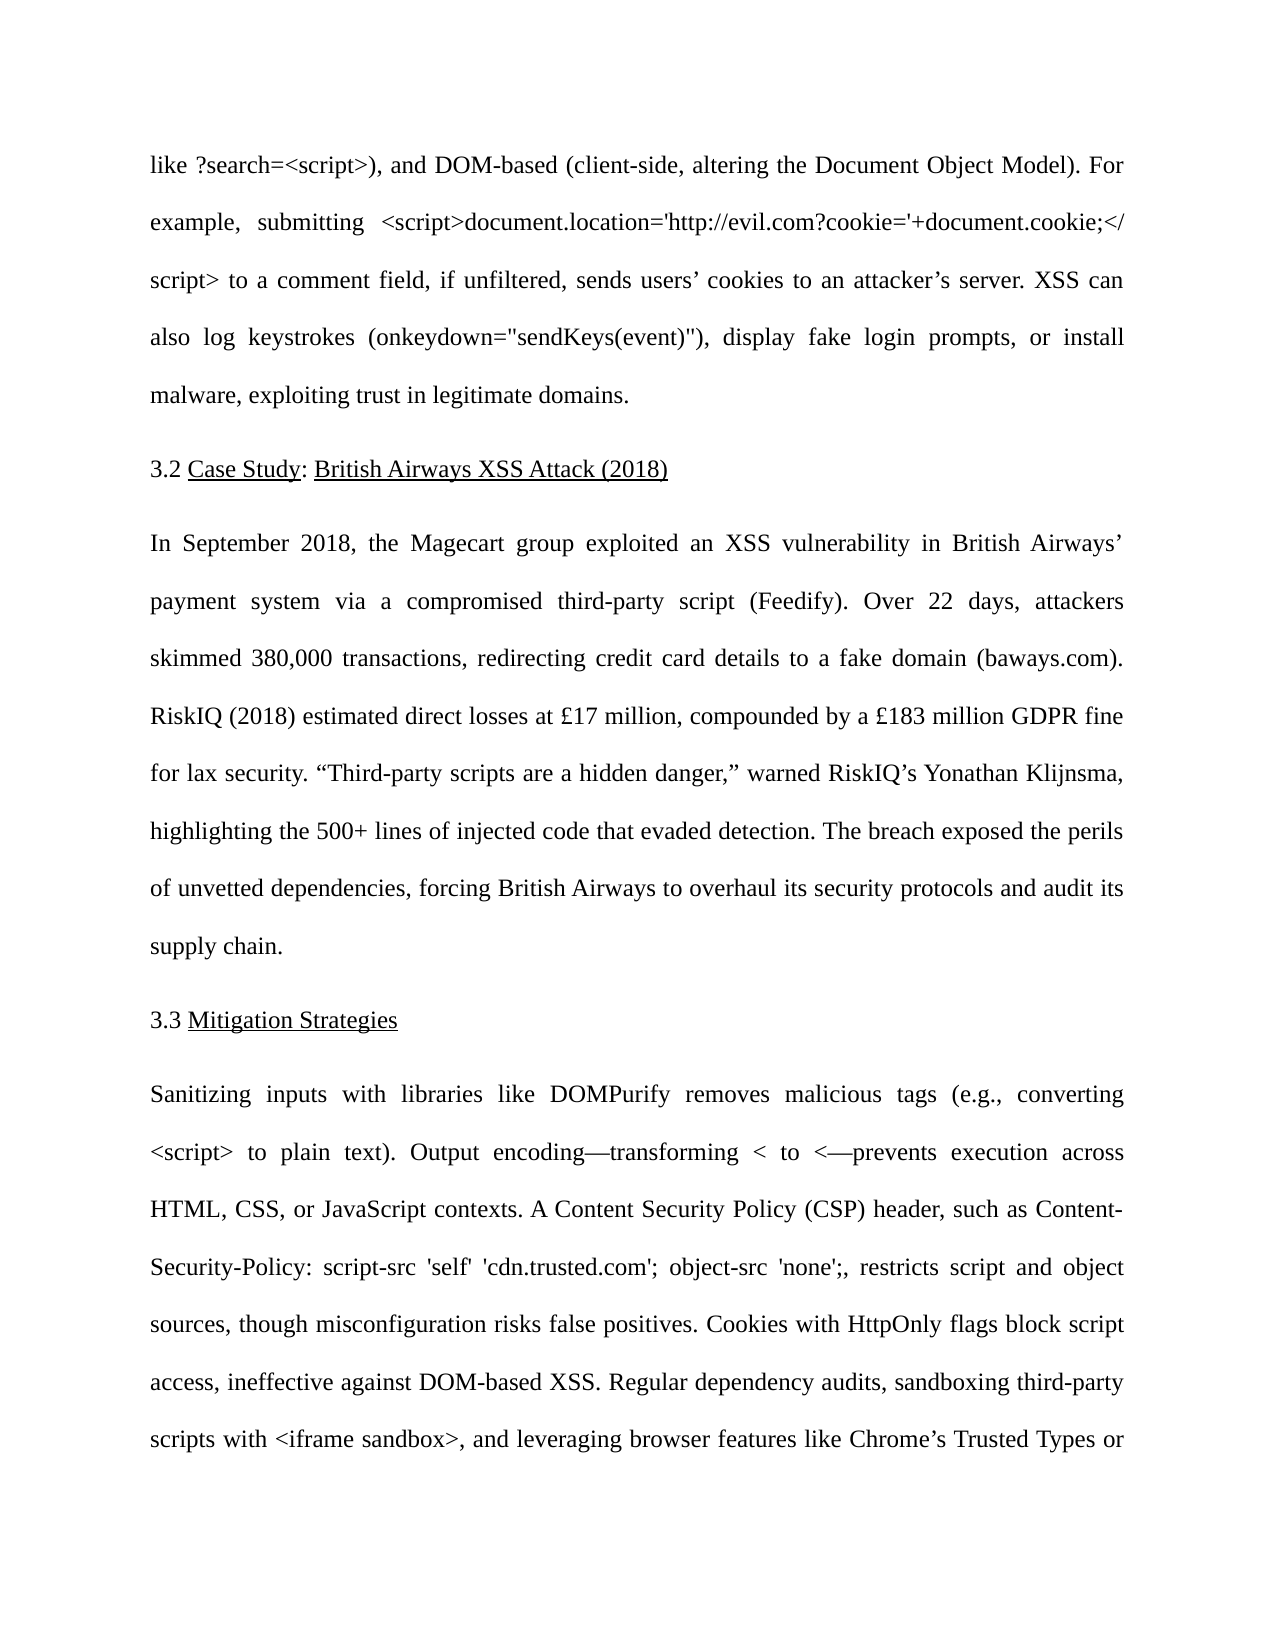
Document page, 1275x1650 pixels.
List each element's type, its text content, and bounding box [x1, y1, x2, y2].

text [150, 1079, 1125, 1453]
text In September 2018, the Magecart group exploited an XSS vulnerability in British Airways’ payment system via a compromised third-party script (Feedify). Over 22 days, attackers skimmed 380,000 transactions, redirecting credit card details to a fake domain (baways.com). RiskIQ (2018) estimated direct losses at £17 million, compounded by a £183 million GDPR fine for lax security. “Third-party scripts are a hidden danger,” warned RiskIQ’s Yonathan Klijnsma, highlighting the 500+ lines of injected code that evaded detection. The breach exposed the perils of unvetted dependencies, forcing British Airways to overhaul its security protocols and audit its supply chain. [150, 528, 1125, 959]
text 3.3 Mitigation Strategies [150, 1005, 1125, 1034]
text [150, 150, 1125, 409]
text 3.2 Case Study: British Airways XSS Attack (2018) [150, 454, 1125, 483]
